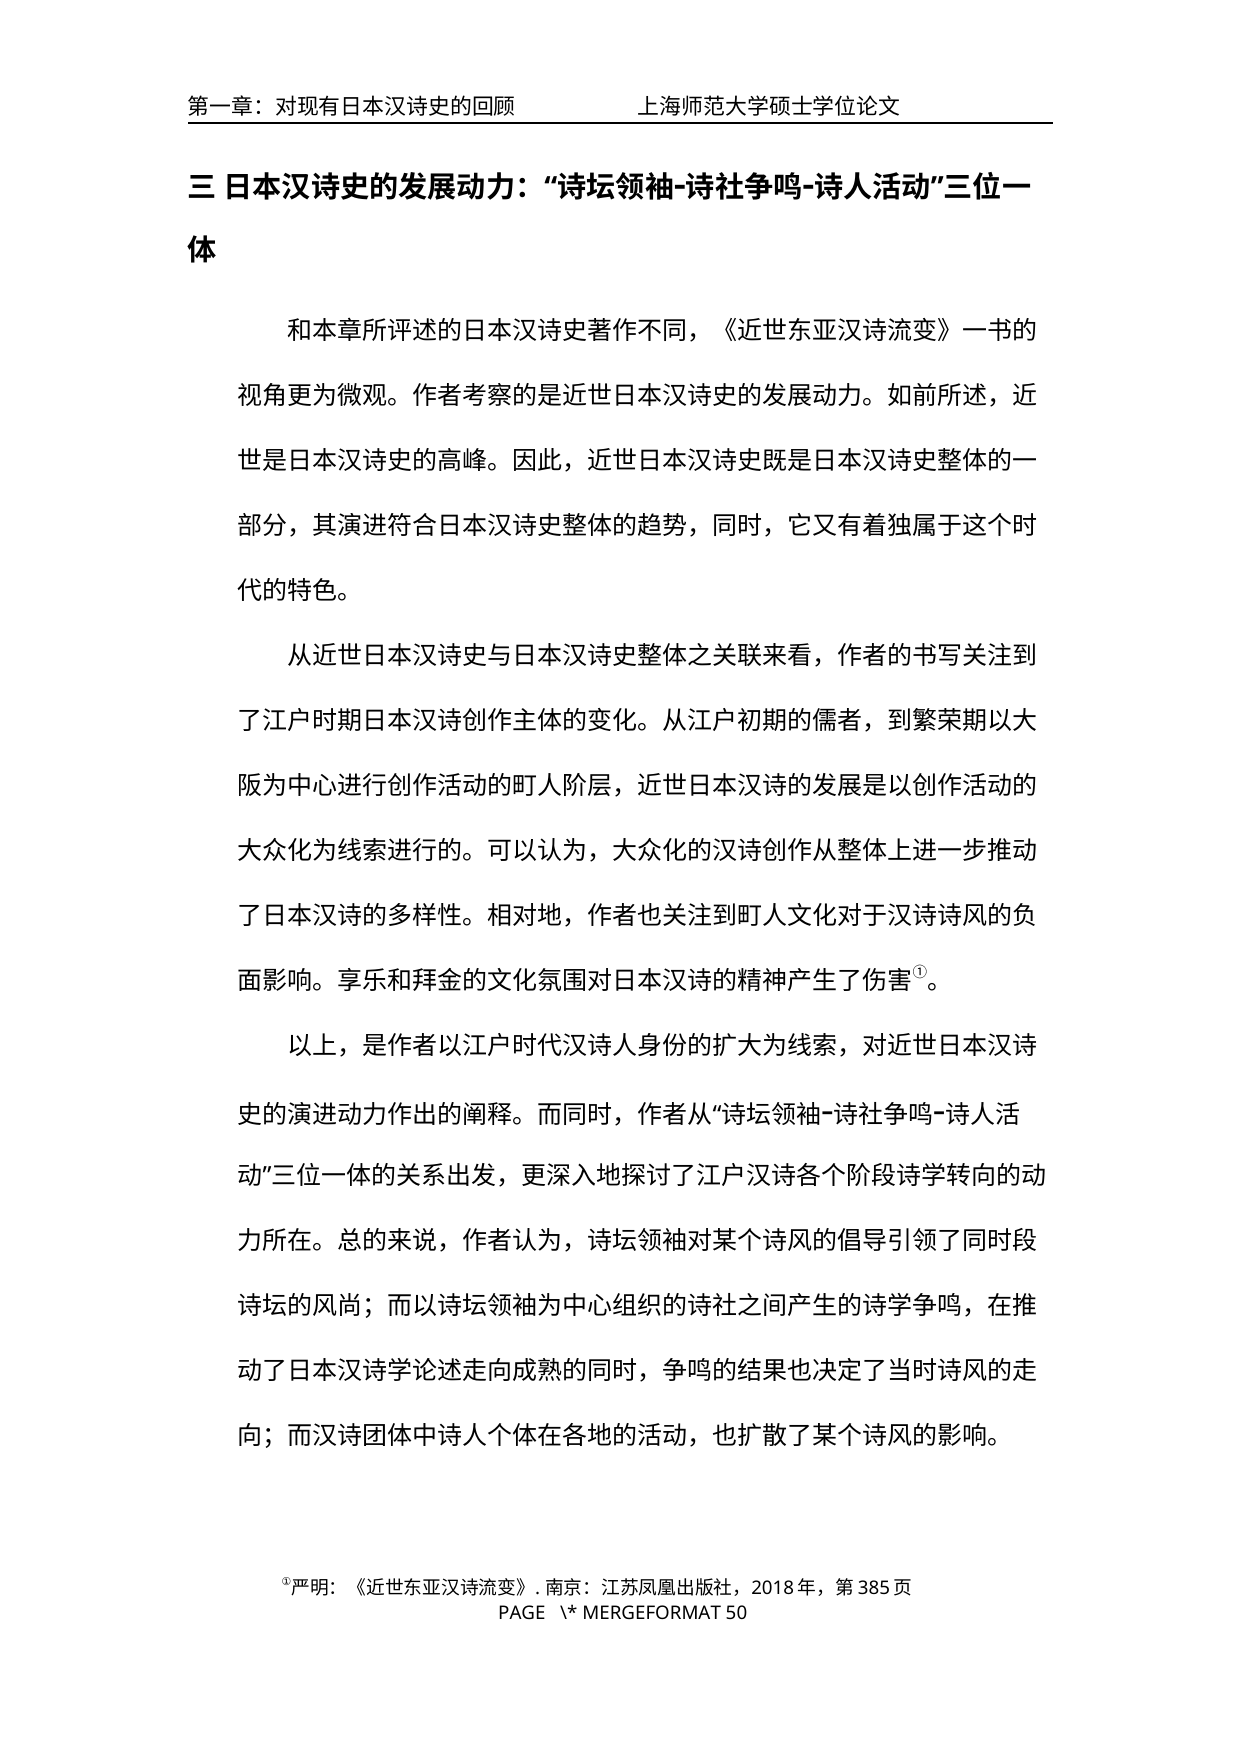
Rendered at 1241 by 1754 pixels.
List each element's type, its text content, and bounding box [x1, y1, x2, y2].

text 从近世日本汉诗史与日本汉诗史整体之关联来看，作者的书写关注到了江户时期日本汉诗创作主体的变化。从江户初期的儒者，到繁荣期以大阪为中心进行创作活动的町人阶层，近世日本汉诗的发展是以创作活动的大众化为线索进行的。可以认为，大众化的汉诗创作从整体上进一步推动了日本汉诗的多样性。相对地，作者也关注到町人文化对于汉诗诗风的负面影响。享乐和拜金的文化氛围对日本汉诗的精神产生了伤害。 [237, 621, 1053, 1011]
text 以上，是作者以江户时代汉诗人身份的扩大为线索，对近世日本汉诗史的演进动力作出的阐释。而同时，作者从“诗坛领袖-诗社争鸣-诗人活动”三位一体的关系出发，更深入地探讨了江户汉诗各个阶段诗学转向的动力所在。总的来说，作者认为，诗坛领袖对某个诗风的倡导引领了同时段诗坛的风尚；而以诗坛领袖为中心组织的诗社之间产生的诗学争鸣，在推动了日本汉诗学论述走向成熟的同时，争鸣的结果也决定了当时诗风的走向；而汉诗团体中诗人个体在各地的活动，也扩散了某个诗风的影响。 [237, 1011, 1053, 1466]
text 和本章所评述的日本汉诗史著作不同，《近世东亚汉诗流变》一书的视角更为微观。作者考察的是近世日本汉诗史的发展动力。如前所述，近世是日本汉诗史的高峰。因此，近世日本汉诗史既是日本汉诗史整体的一部分，其演进符合日本汉诗史整体的趋势，同时，它又有着独属于这个时代的特色。 [237, 296, 1053, 621]
